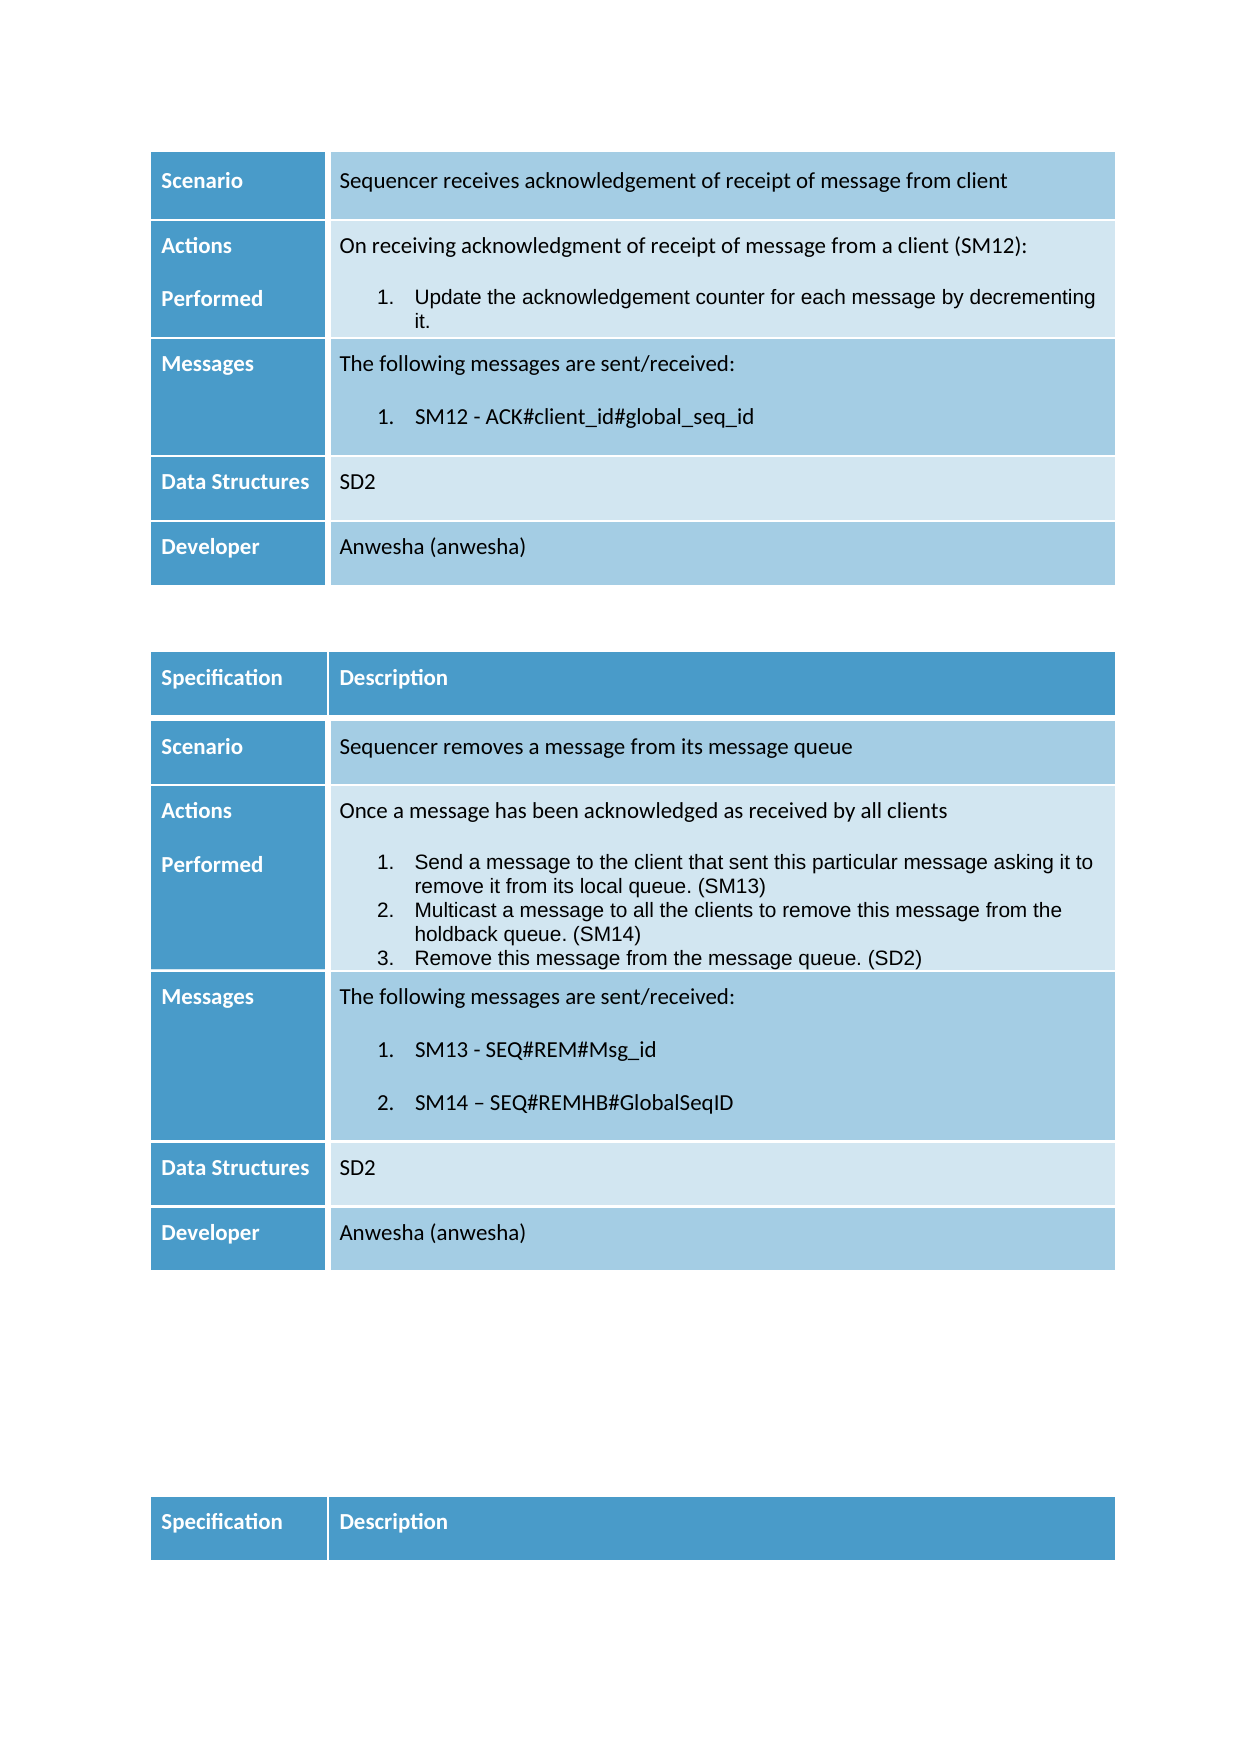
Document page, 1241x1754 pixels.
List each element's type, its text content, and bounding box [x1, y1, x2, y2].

table_cell SD2 [331, 1143, 1115, 1205]
table_header Specification [151, 652, 327, 715]
table_cell Developer [151, 522, 325, 585]
table_cell Scenario [151, 721, 325, 784]
table_cell Actions Performed [151, 221, 325, 337]
table_cell Anwesha (anwesha) [331, 522, 1115, 585]
table_cell Actions Performed [151, 786, 325, 969]
table_cell Sequencer receives acknowledgement of receipt of message from client [331, 152, 1115, 219]
table_cell Anwesha (anwesha) [331, 1208, 1115, 1270]
table_header Specification [151, 1497, 327, 1560]
table_cell Sequencer removes a message from its message queue [331, 721, 1115, 784]
table_cell Scenario [151, 152, 325, 219]
table_header Description [329, 1497, 1115, 1560]
table_cell Messages [151, 339, 325, 455]
table_cell The following messages are sent/received: 1. SM13 - SEQ#REM#Msg_id 2. SM14 – SEQ#REMHB#GlobalSeqID [331, 972, 1115, 1140]
table_cell The following messages are sent/received: 1. SM12 - ACK#client_id#global_seq_id [331, 339, 1115, 455]
table_cell Messages [151, 972, 325, 1140]
table_cell Developer [151, 1208, 325, 1270]
table_cell SD2 [331, 457, 1115, 520]
table_cell On receiving acknowledgment of receipt of message from a client (SM12): Update the acknowledgement counter for each message by decrementing it. [331, 221, 1115, 337]
table_cell Data Structures [151, 1143, 325, 1205]
table_cell Data Structures [151, 457, 325, 520]
table_cell Once a message has been acknowledged as received by all clients Send a message to the client that sent this particular message asking it to remove it from its local queue. (SM13) Multicast a message to all the clients to remove this message from the holdback queue. (SM14) Remove this message from the message queue. (SD2) [331, 786, 1115, 969]
table_header Description [329, 652, 1115, 715]
